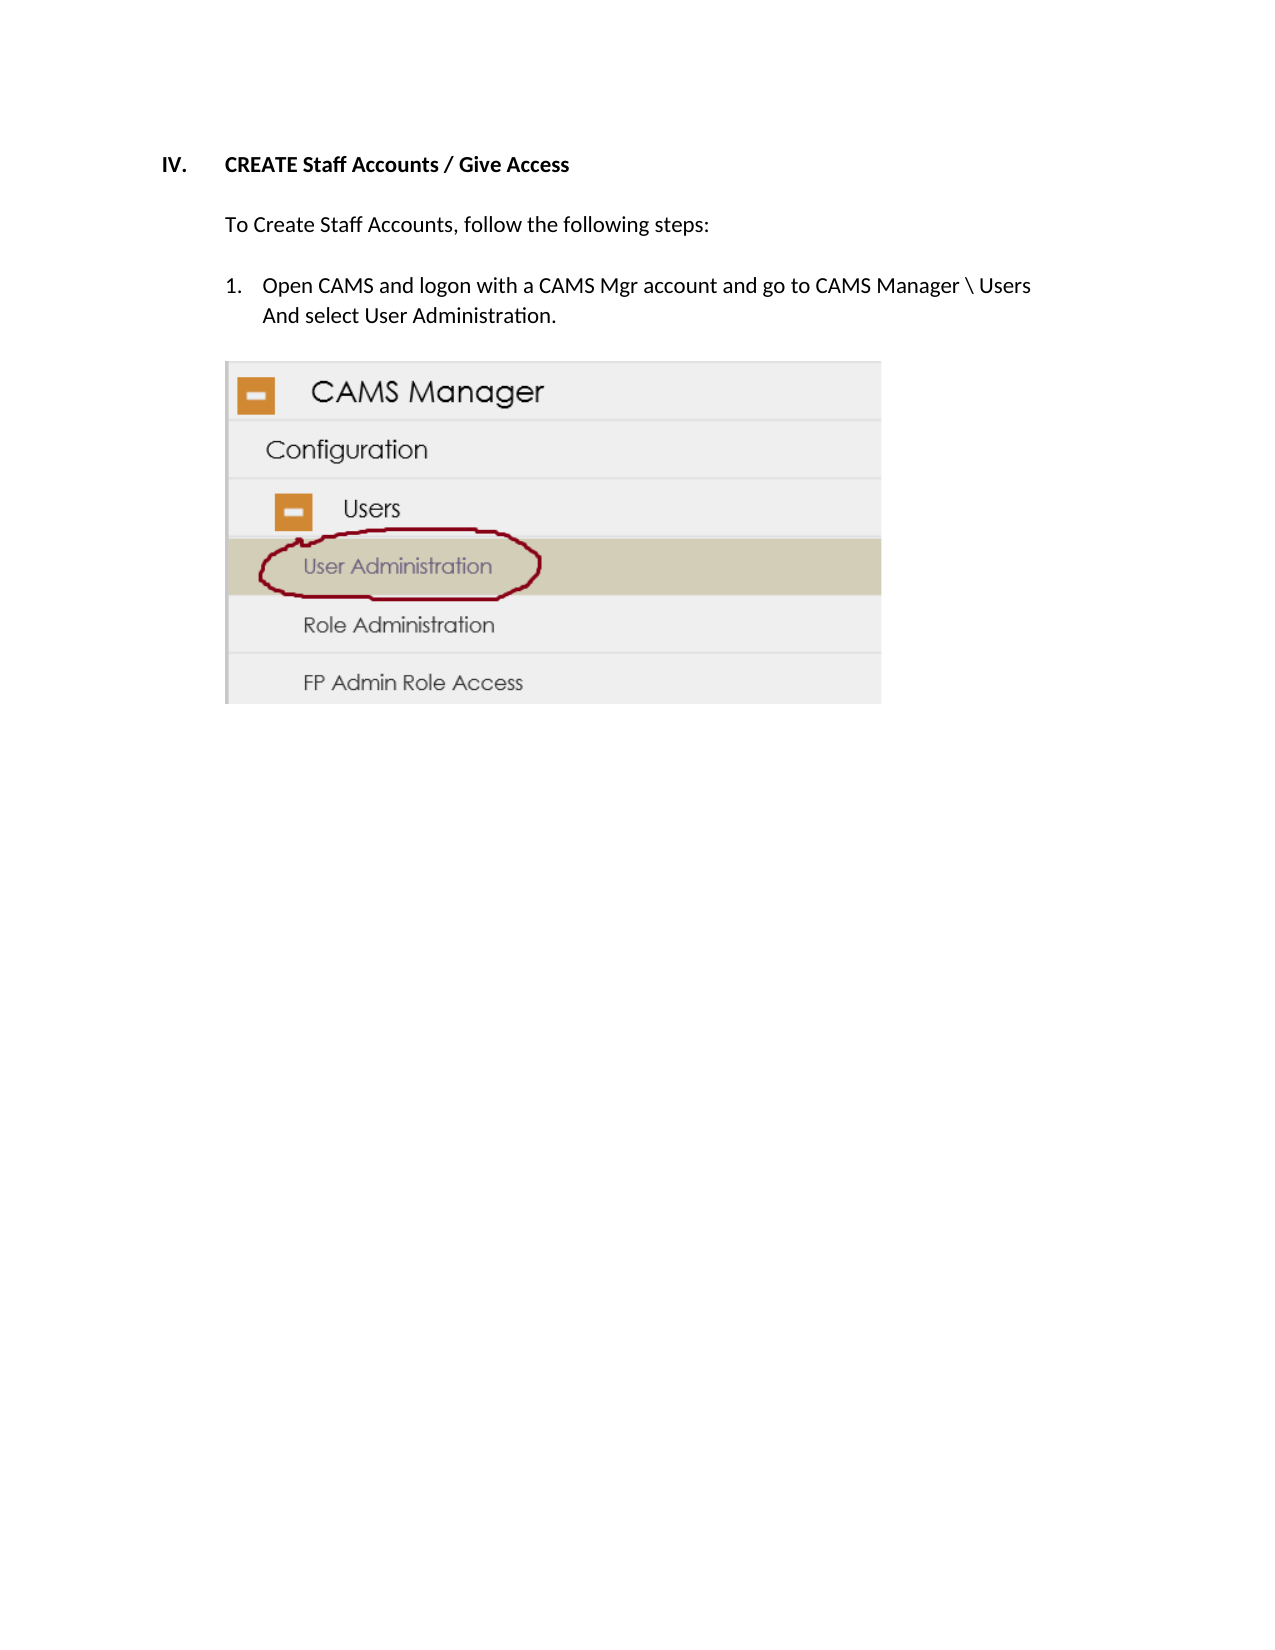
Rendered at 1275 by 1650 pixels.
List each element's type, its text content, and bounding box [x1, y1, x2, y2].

picture [225, 361, 882, 704]
list Open CAMS and logon with a CAMS Mgr account and go to CAMS Manager \ Users [225, 271, 1125, 299]
list And select User Administration. [262, 301, 1125, 329]
list CREATE Staff Accounts / Give Access [187, 150, 1125, 178]
list To Create Staff Accounts, follow the following steps: [225, 210, 1125, 238]
